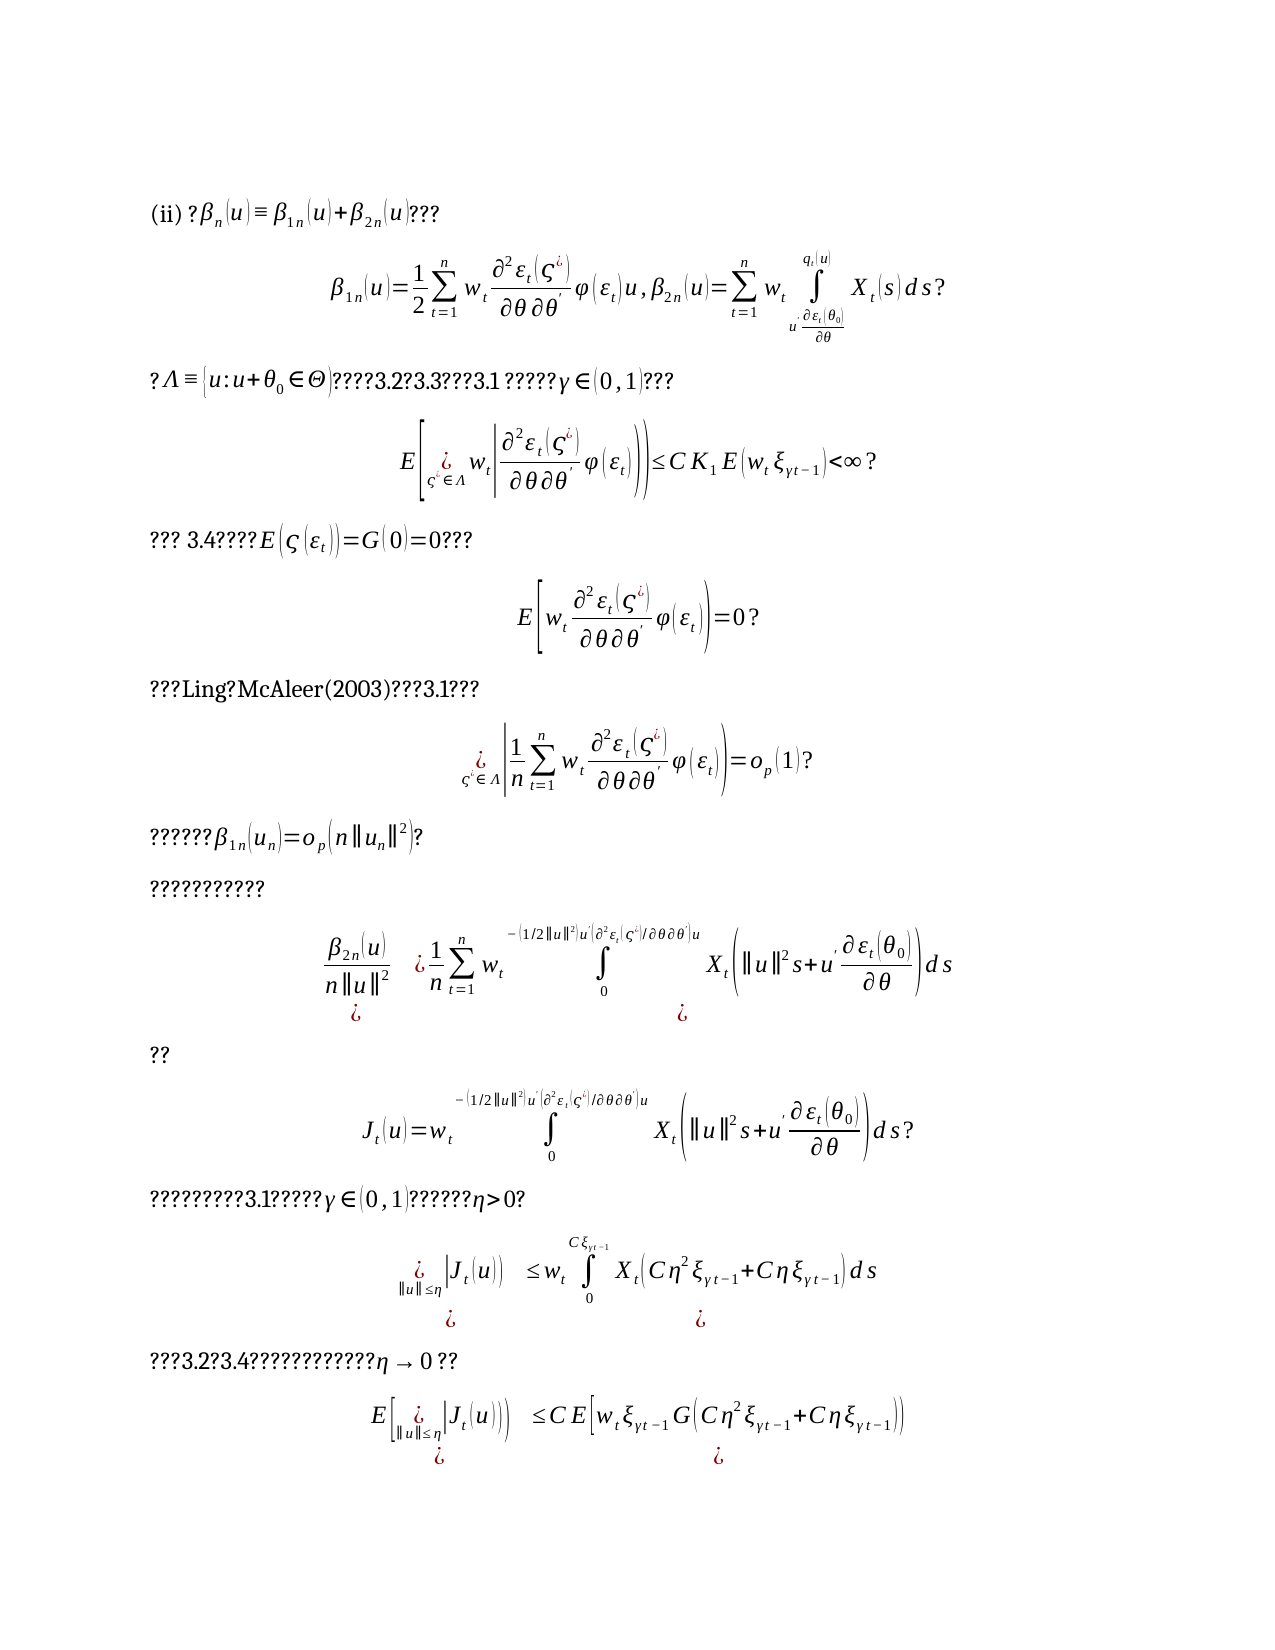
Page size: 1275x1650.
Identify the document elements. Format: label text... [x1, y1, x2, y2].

text ?????????3.1???????????? [150, 1184, 1125, 1214]
text ???3.2?3.4???????????? ?? [150, 1347, 1125, 1376]
text ??????????? [150, 875, 1125, 904]
text (ii) ???? [150, 197, 1125, 230]
text ?????3.2?3.3???3.1 ???????? [150, 364, 1125, 399]
text ???Ling?McAleer(2003)???3.1??? [150, 674, 1125, 703]
text ??? 3.4??????? [150, 521, 1125, 560]
text ?? [150, 1041, 1125, 1069]
text ??????? [150, 818, 1125, 856]
